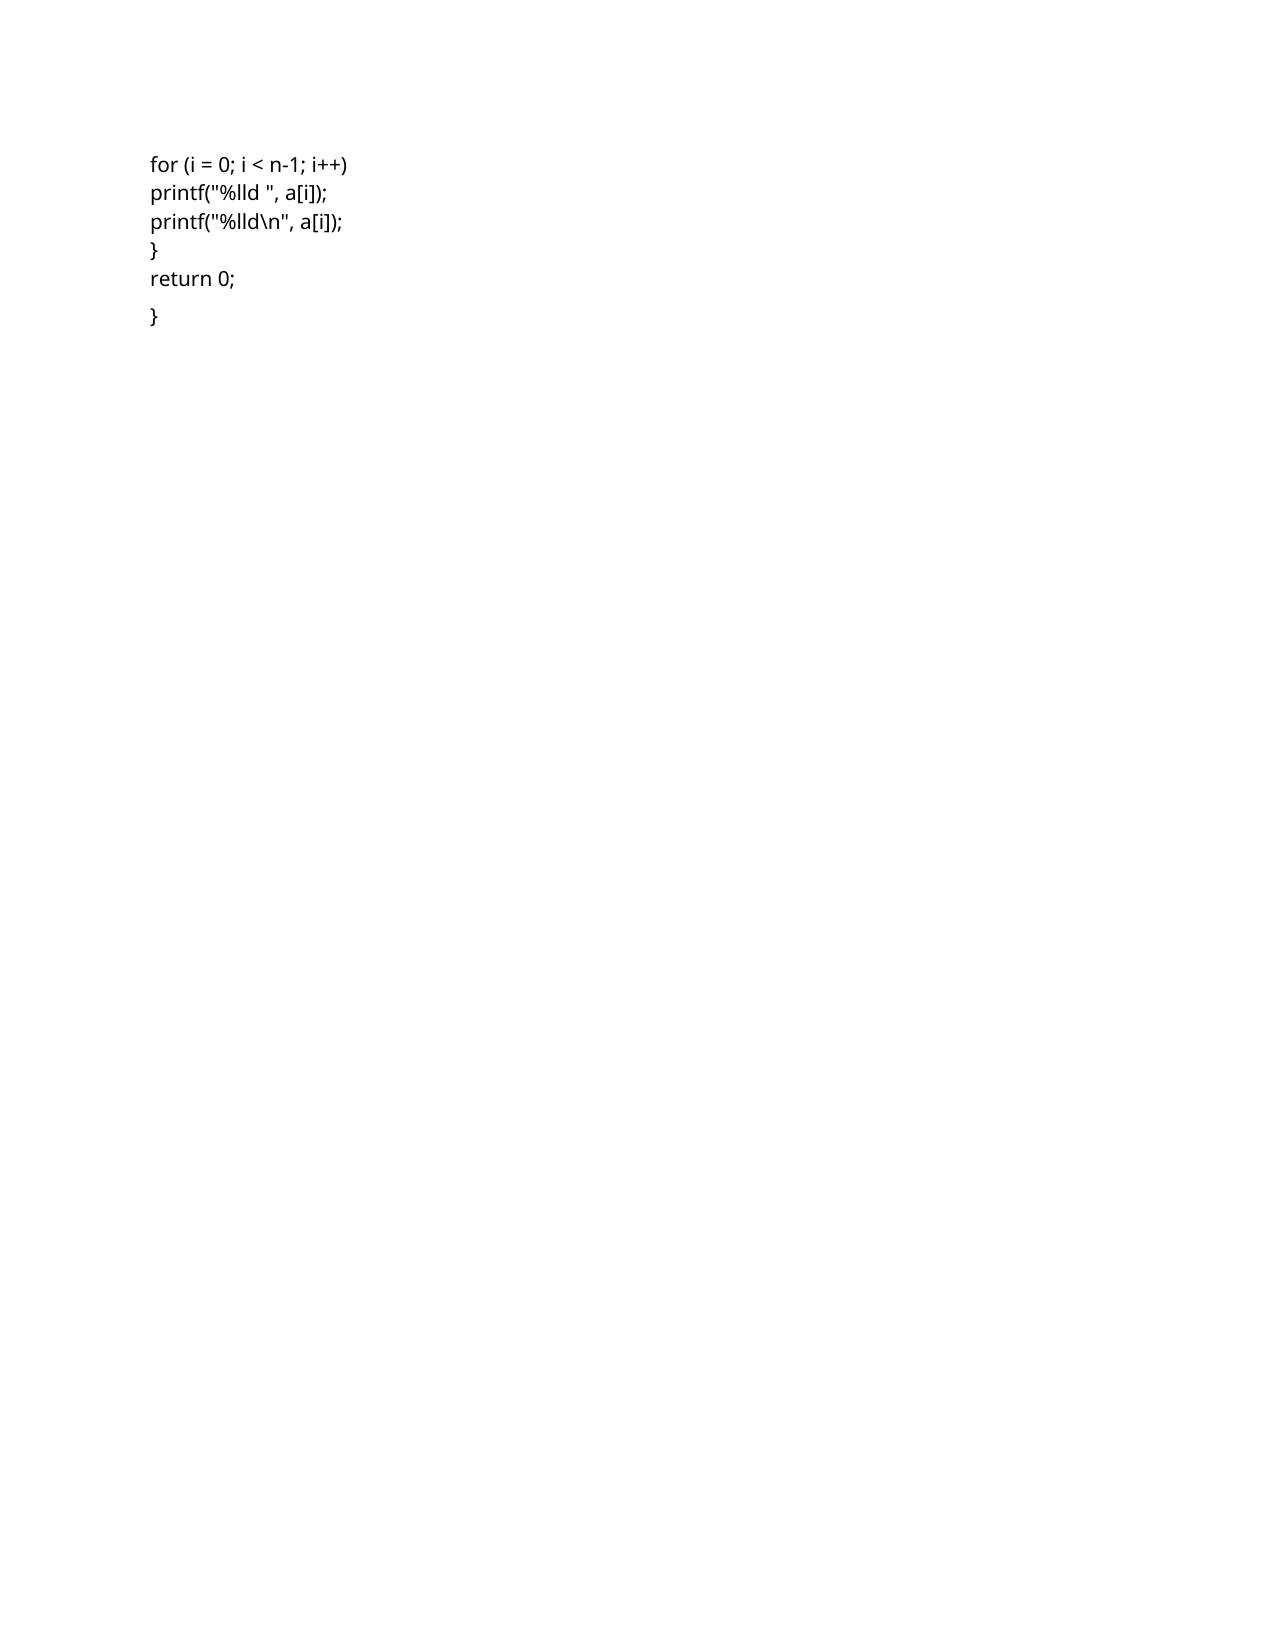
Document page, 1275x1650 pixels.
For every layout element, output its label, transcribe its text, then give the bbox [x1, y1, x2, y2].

text } [150, 235, 1125, 264]
text for (i = 0; i < n-1; i++) [150, 150, 1125, 178]
text printf("%lld ", a[i]); [150, 178, 1125, 207]
text return 0; [150, 264, 1125, 292]
text printf("%lld\n", a[i]); [150, 207, 1125, 235]
text } [150, 302, 1125, 330]
